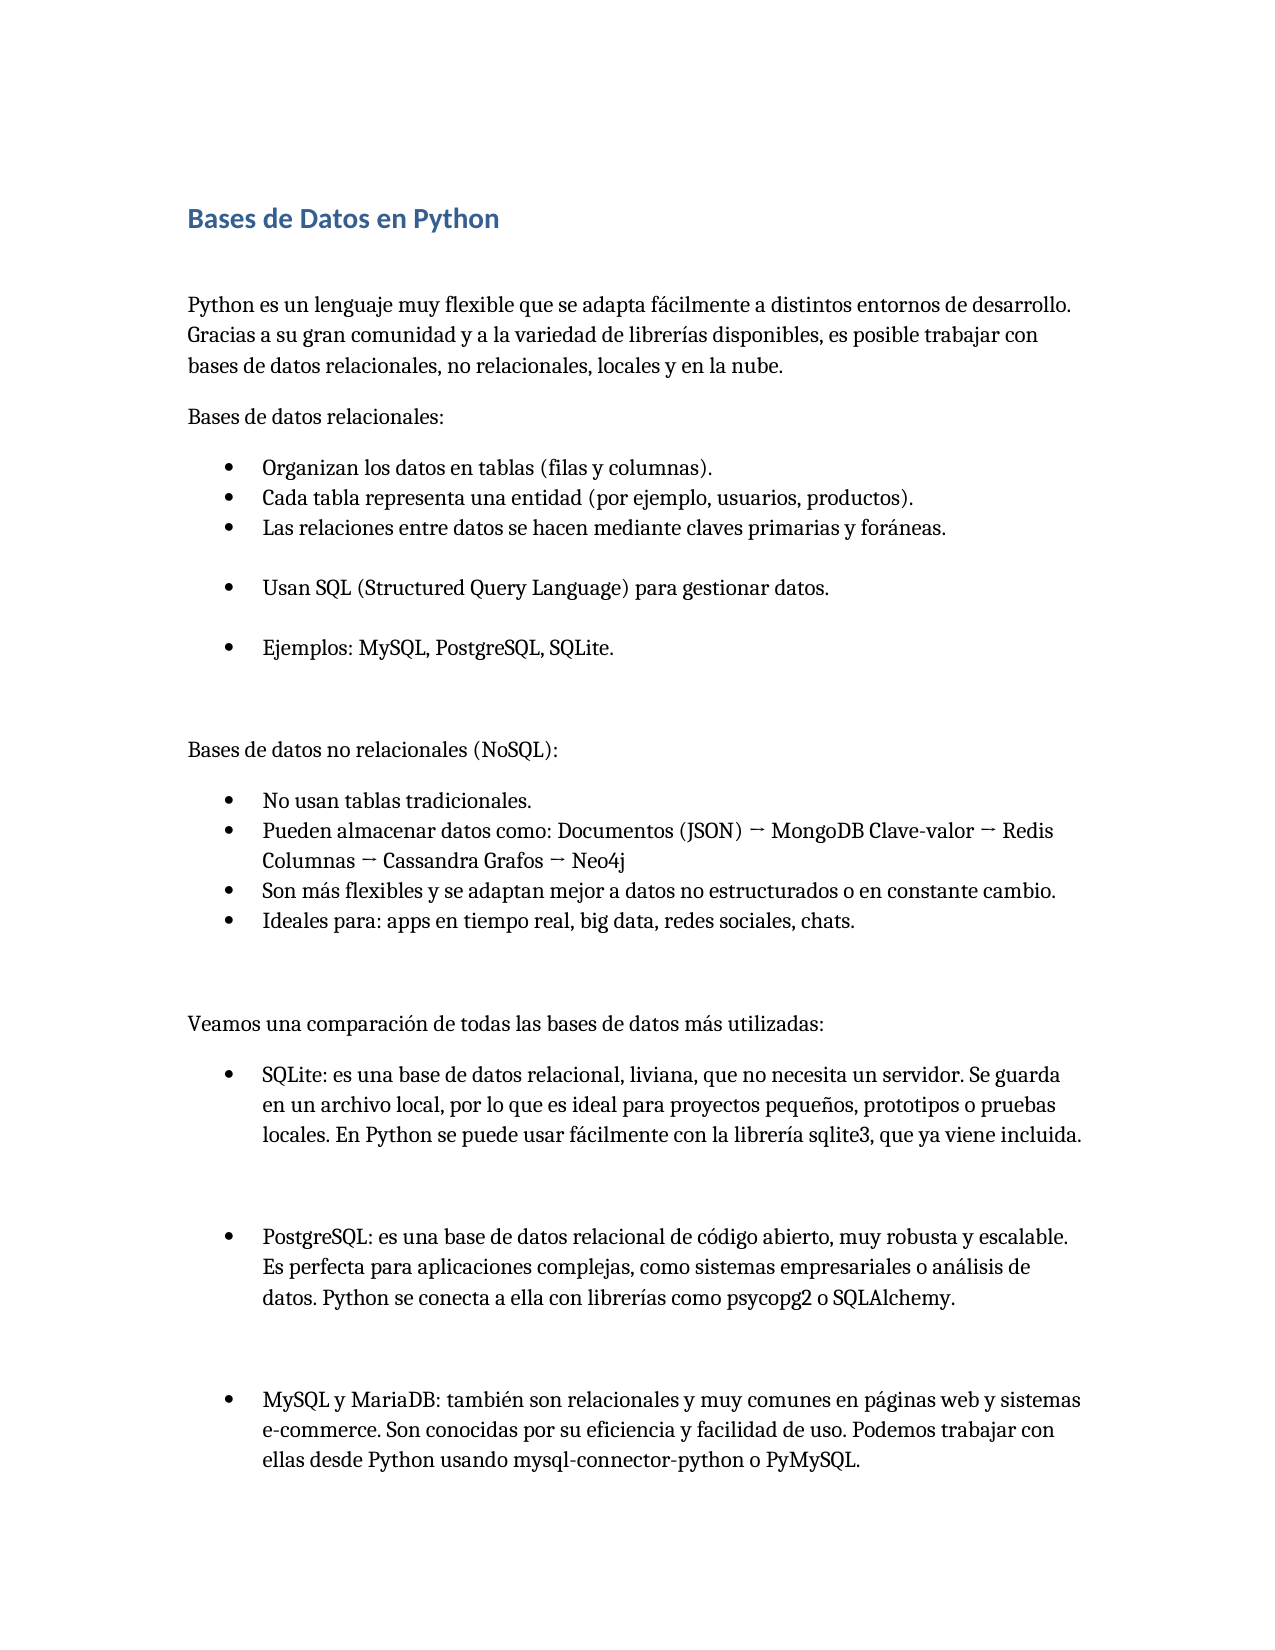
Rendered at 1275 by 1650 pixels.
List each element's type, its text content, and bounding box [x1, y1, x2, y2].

list MySQL y MariaDB: también son relacionales y muy comunes en páginas web y sistemas e-commerce. Son conocidas por su eficiencia y facilidad de uso. Podemos trabajar con ellas desde Python usando mysql-connector-python o PyMySQL. [225, 1386, 1087, 1473]
list No usan tablas tradicionales. [225, 787, 1087, 814]
subtitle Bases de Datos en Python [187, 200, 1087, 236]
list PostgreSQL: es una base de datos relacional de código abierto, muy robusta y escalable. Es perfecta para aplicaciones complejas, como sistemas empresariales o análisis de datos. Python se conecta a ella con librerías como psycopg2 o SQLAlchemy. [225, 1224, 1087, 1311]
list Son más flexibles y se adaptan mejor a datos no estructurados o en constante cambio. [225, 878, 1087, 904]
list Las relaciones entre datos se hacen mediante claves primarias y foráneas. [225, 515, 1087, 541]
list Ejemplos: MySQL, PostgreSQL, SQLite. [225, 605, 1087, 661]
list Cada tabla representa una entidad (por ejemplo, usuarios, productos). [225, 485, 1087, 511]
text Bases de datos no relacionales (NoSQL): [187, 736, 1087, 763]
list Ideales para: apps en tiempo real, big data, redes sociales, chats. [225, 908, 1087, 934]
list Pueden almacenar datos como: Documentos (JSON) → MongoDB Clave-valor → Redis Columnas → Cassandra Grafos → Neo4j [225, 818, 1087, 874]
text Python es un lenguaje muy flexible que se adapta fácilmente a distintos entornos de desarrollo. Gracias a su gran comunidad y a la variedad de librerías disponibles, es posible trabajar con bases de datos relacionales, no relacionales, locales y en la nube. [187, 292, 1087, 379]
text Veamos una comparación de todas las bases de datos más utilizadas: [187, 1010, 1087, 1037]
list Usan SQL (Structured Query Language) para gestionar datos. [225, 545, 1087, 601]
list SQLite: es una base de datos relacional, liviana, que no necesita un servidor. Se guarda en un archivo local, por lo que es ideal para proyectos pequeños, prototipos o pruebas locales. En Python se puede usar fácilmente con la librería sqlite3, que ya viene incluida. [225, 1061, 1087, 1148]
text Bases de datos relacionales: [187, 403, 1087, 430]
list Organizan los datos en tablas (filas y columnas). [225, 454, 1087, 481]
